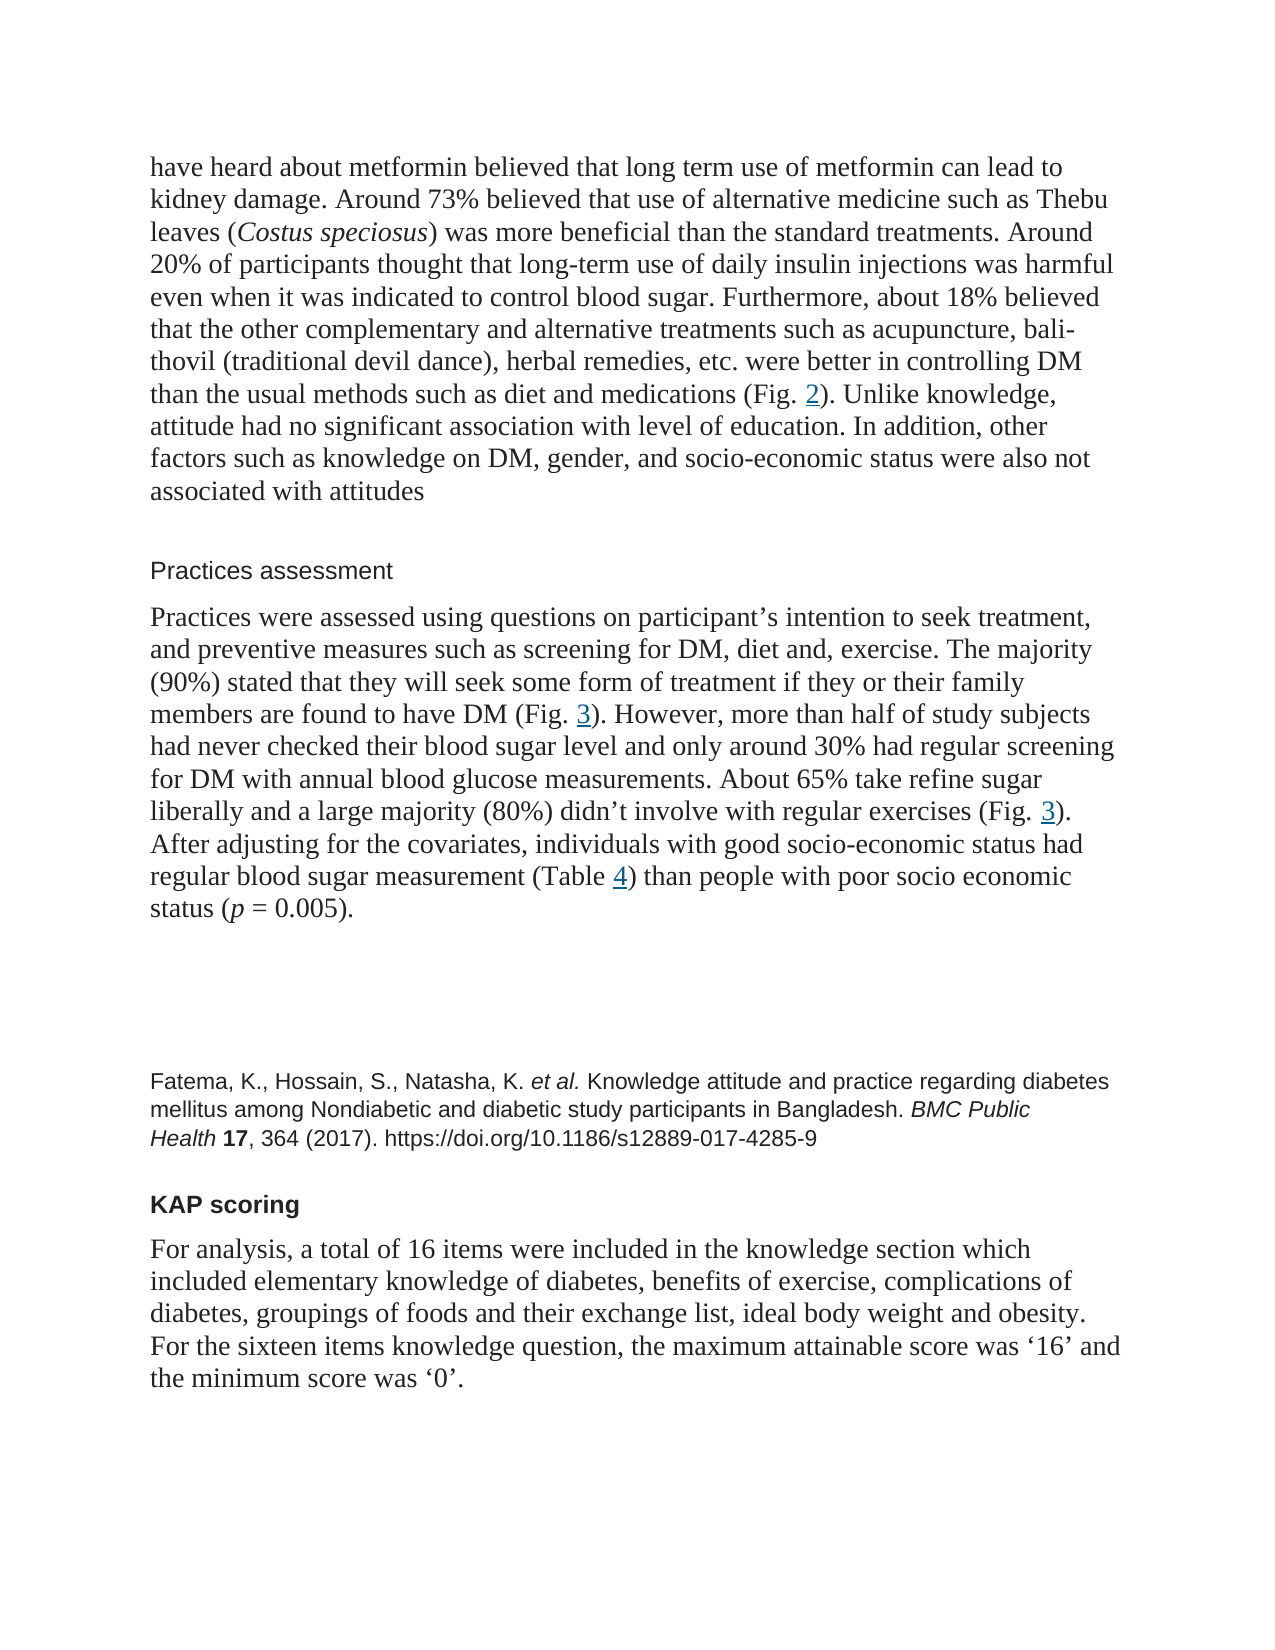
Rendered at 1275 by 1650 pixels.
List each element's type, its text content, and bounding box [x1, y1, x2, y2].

text Fatema, K., Hossain, S., Natasha, K. et al. Knowledge attitude and practice regarding diabetes mellitus among Nondiabetic and diabetic study participants in Bangladesh. BMC Public Health 17, 364 (2017). https://doi.org/10.1186/s12889-017-4285-9 [150, 1068, 1125, 1151]
text Practices were assessed using questions on participant’s intention to seek treatment, and preventive measures such as screening for DM, diet and, exercise. The majority (90%) stated that they will seek some form of treatment if they or their family members are found to have DM (Fig. 3). However, more than half of study subjects had never checked their blood sugar level and only around 30% had regular screening for DM with annual blood glucose measurements. About 65% take refine sugar liberally and a large majority (80%) didn’t involve with regular exercises (Fig. 3). After adjusting for the covariates, individuals with good socio-economic status had regular blood sugar measurement (Table 4) than people with poor socio economic status (p = 0.005). [150, 600, 1125, 924]
text KAP scoring [150, 1190, 1125, 1219]
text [150, 150, 1125, 506]
subtitle Practices assessment [150, 556, 1125, 585]
text For analysis, a total of 16 items were included in the knowledge section which included elementary knowledge of diabetes, benefits of exercise, complications of diabetes, groupings of foods and their exchange list, ideal body weight and obesity. For the sixteen items knowledge question, the maximum attainable score was ‘16’ and the minimum score was ‘0’. [150, 1232, 1125, 1394]
